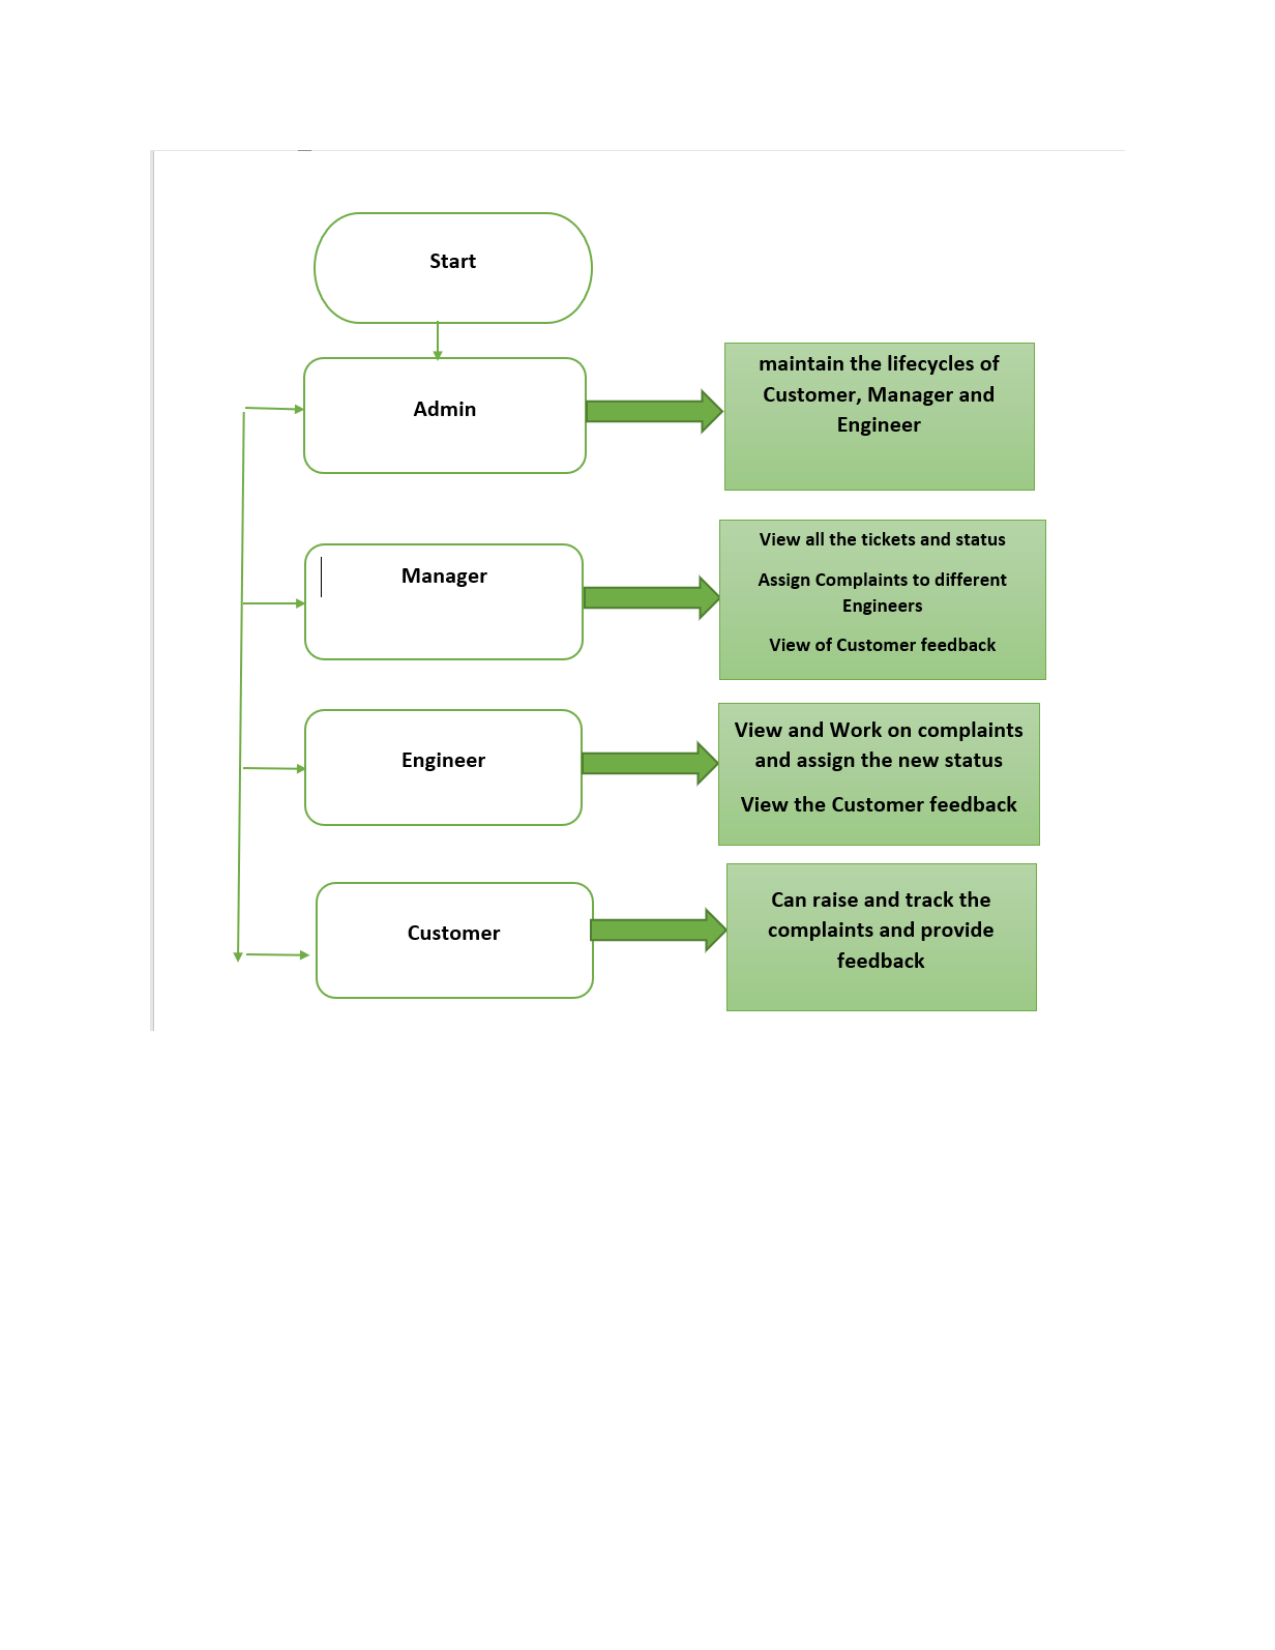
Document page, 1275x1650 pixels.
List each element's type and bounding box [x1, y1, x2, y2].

picture [150, 150, 1125, 1031]
